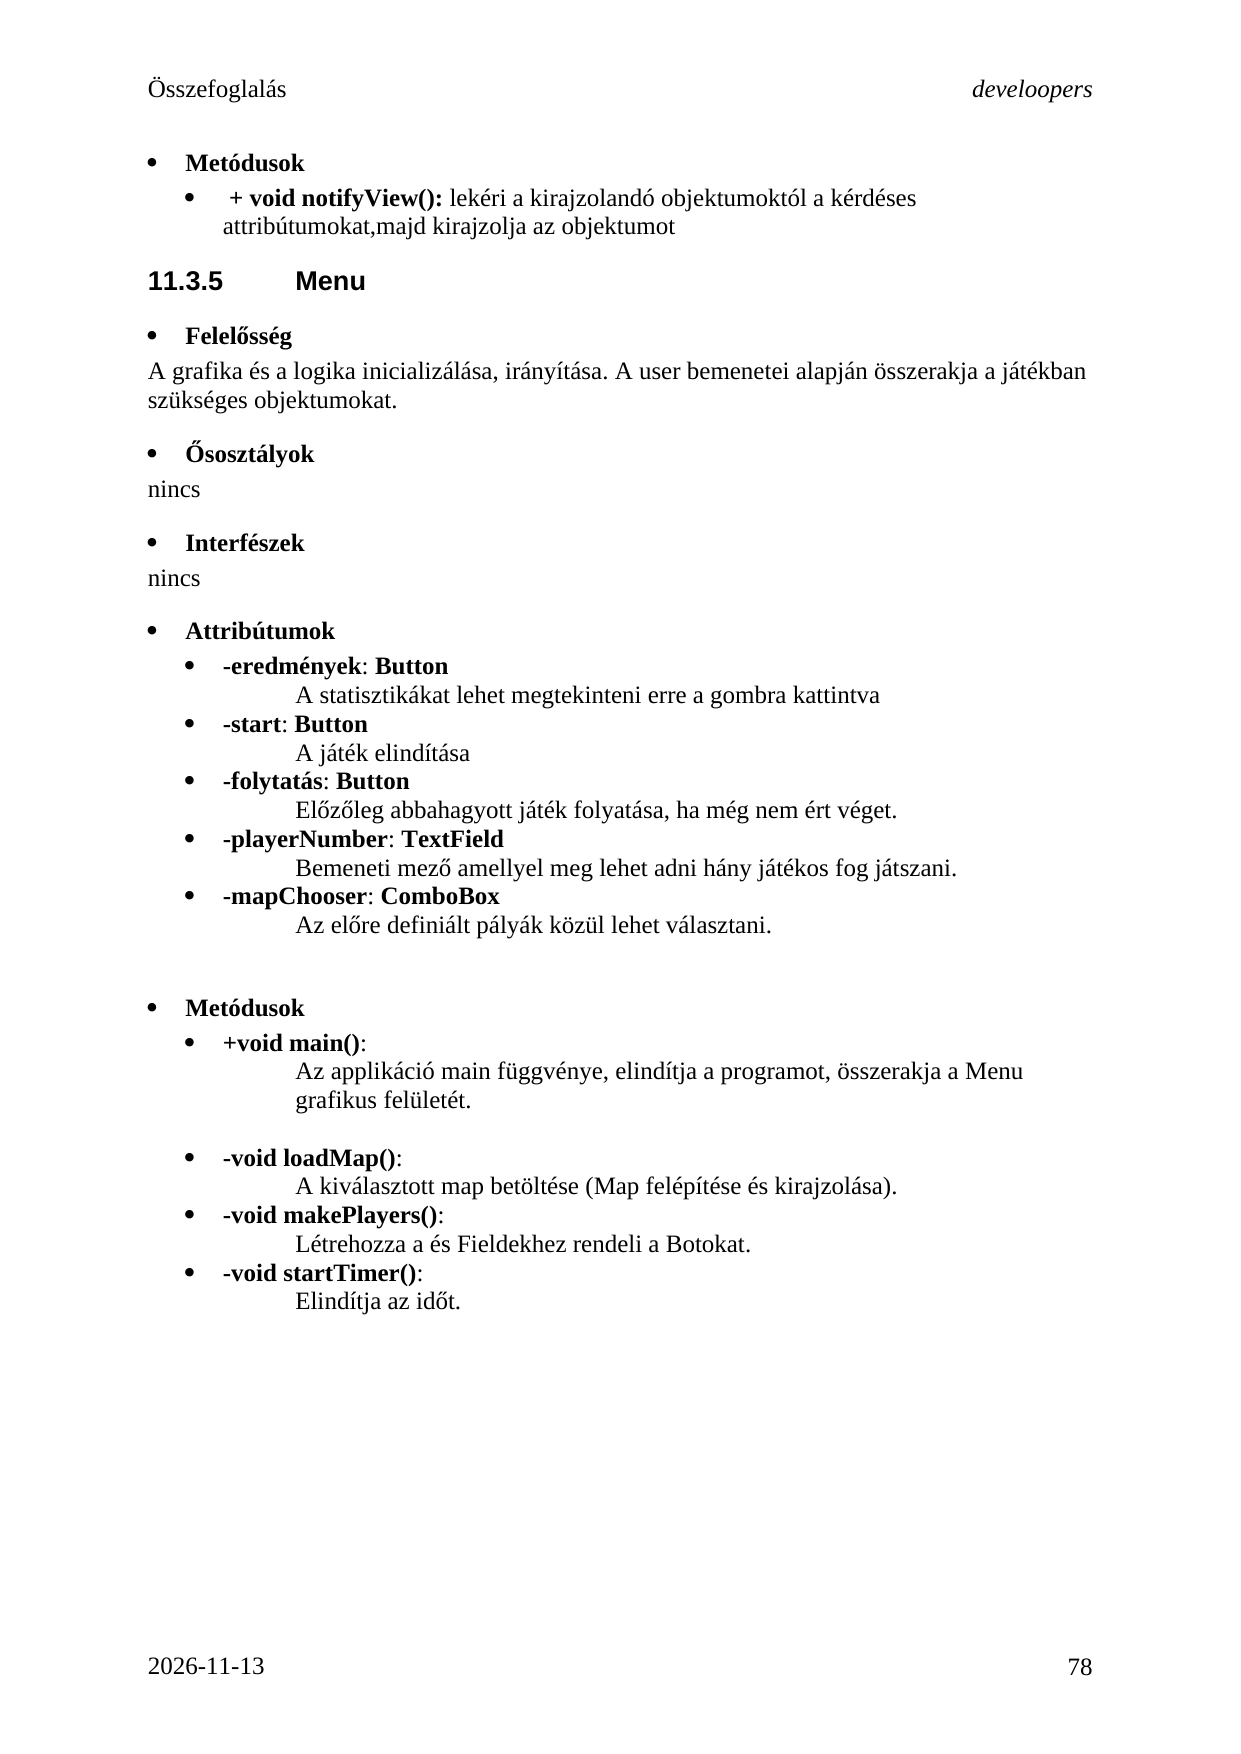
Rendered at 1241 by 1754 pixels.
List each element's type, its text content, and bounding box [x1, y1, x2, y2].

subtitle Felelősség [148, 321, 1093, 350]
text nincs [148, 563, 1093, 591]
list -start: Button [185, 709, 1093, 738]
subtitle Metódusok [148, 993, 1093, 1021]
list + void notifyView(): lekéri a kirajzolandó objektumoktól a kérdéses attribútumokat,majd kirajzolja az objektumot [185, 183, 1093, 240]
list -void startTimer(): [185, 1258, 1093, 1286]
text Előzőleg abbahagyott játék folyatása, ha még nem ért véget. [295, 795, 1093, 824]
subtitle Metódusok [148, 148, 1093, 176]
list -eredmények: Button [185, 651, 1093, 680]
text Az applikáció main függvénye, elindítja a programot, összerakja a Menu grafikus felületét. [295, 1056, 1093, 1114]
list -void loadMap(): [185, 1143, 1093, 1171]
text Az előre definiált pályák közül lehet választani. [295, 910, 1093, 939]
text A kiválasztott map betöltése (Map felépítése és kirajzolása). [295, 1171, 1093, 1200]
text nincs [148, 474, 1093, 503]
list -folytatás: Button [185, 766, 1093, 795]
text A grafika és a logika inicializálása, irányítása. A user bemenetei alapján összerakja a játékban szükséges objektumokat. [148, 356, 1093, 414]
subtitle Interfészek [148, 528, 1093, 556]
subtitle Menu [148, 265, 1093, 296]
text A statisztikákat lehet megtekinteni erre a gombra kattintva [295, 680, 1093, 709]
text Létrehozza a és Fieldekhez rendeli a Botokat. [295, 1229, 1093, 1258]
list -mapChooser: ComboBox [185, 881, 1093, 910]
list +void main(): [185, 1028, 1093, 1056]
text A játék elindítása [295, 738, 1093, 766]
text Bemeneti mező amellyel meg lehet adni hány játékos fog játszani. [295, 853, 1093, 881]
text Elindítja az időt. [295, 1286, 1093, 1315]
subtitle Attribútumok [148, 616, 1093, 645]
list -playerNumber: TextField [185, 824, 1093, 853]
subtitle Ősosztályok [148, 439, 1093, 468]
list -void makePlayers(): [185, 1200, 1093, 1229]
